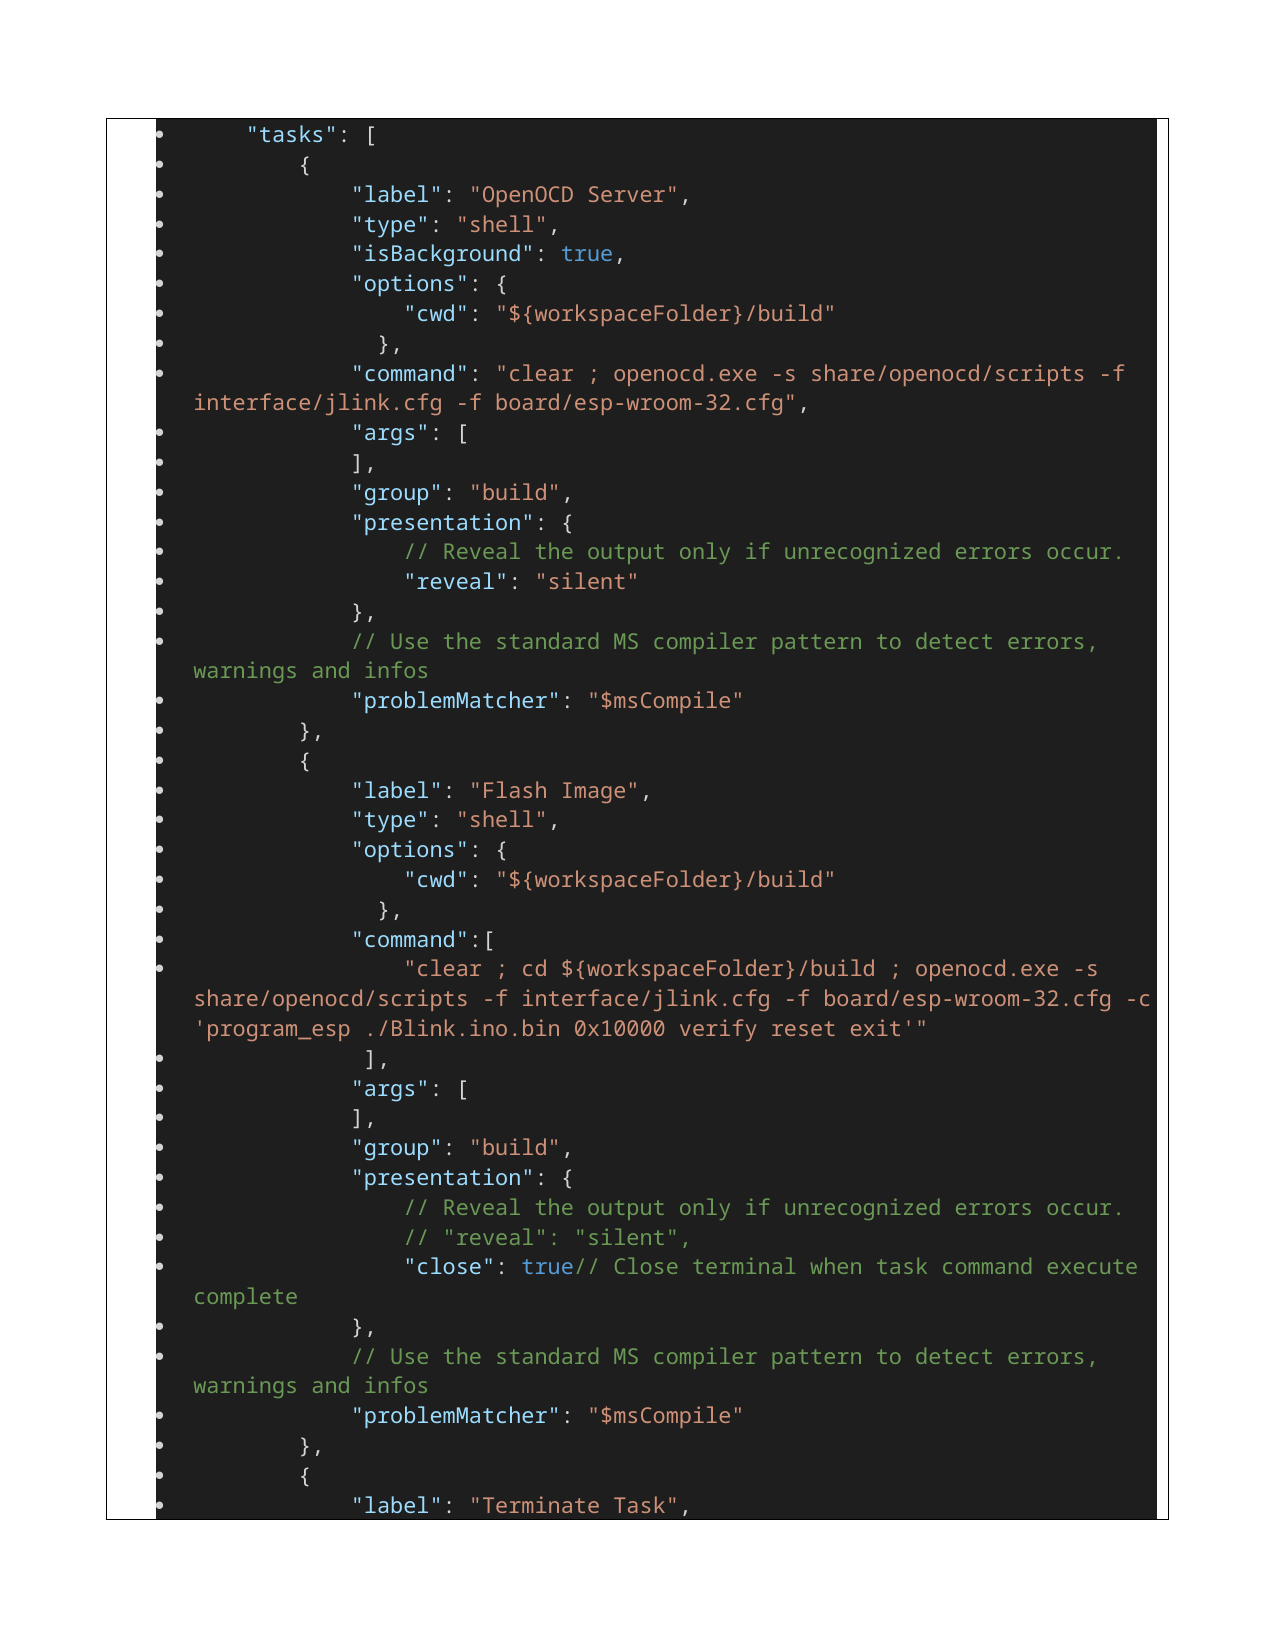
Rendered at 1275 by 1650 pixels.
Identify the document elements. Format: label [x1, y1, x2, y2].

table_header [107, 119, 156, 1519]
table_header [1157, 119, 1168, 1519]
